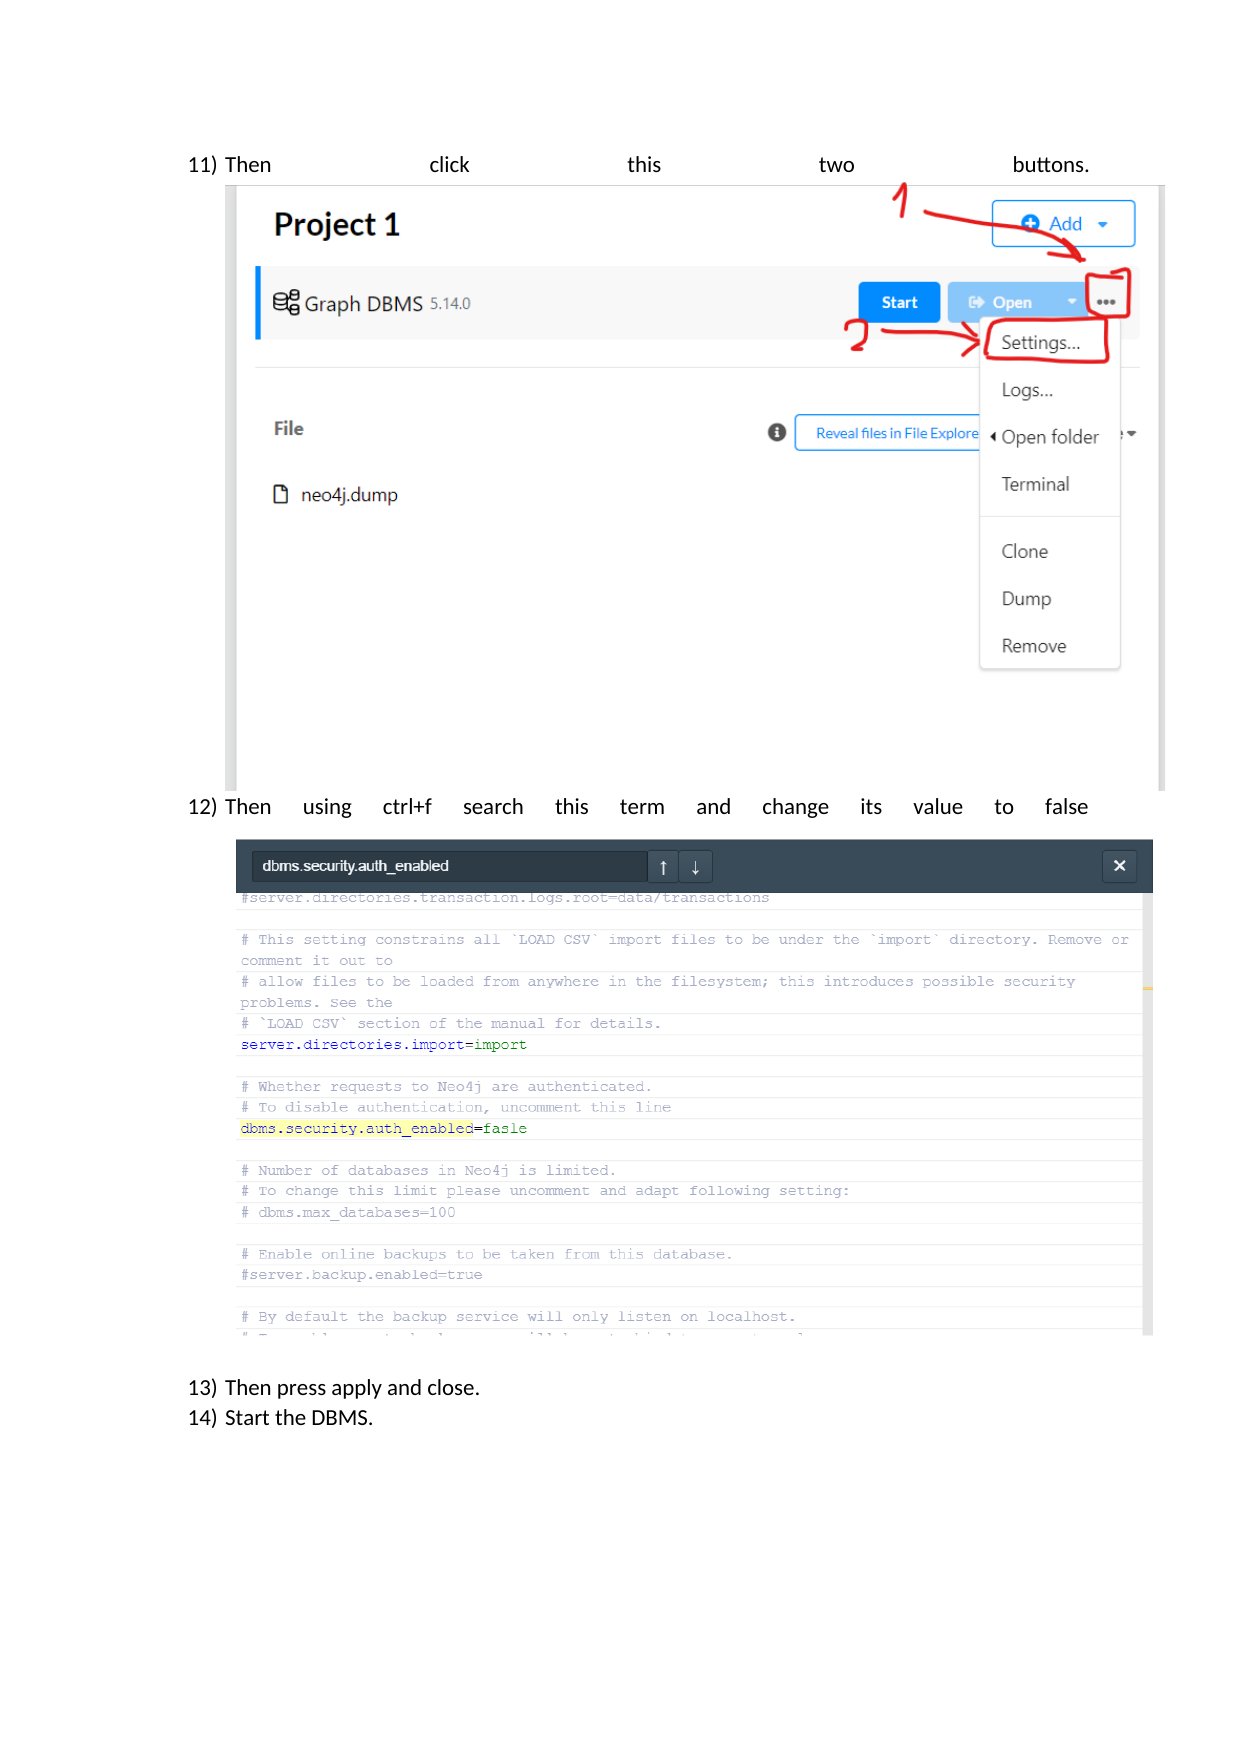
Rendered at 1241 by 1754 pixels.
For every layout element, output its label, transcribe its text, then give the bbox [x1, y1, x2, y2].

picture [225, 180, 1166, 791]
list Start the DBMS. [187, 1403, 1090, 1431]
picture [225, 822, 1166, 1371]
list Then press apply and close. [187, 1373, 1090, 1401]
